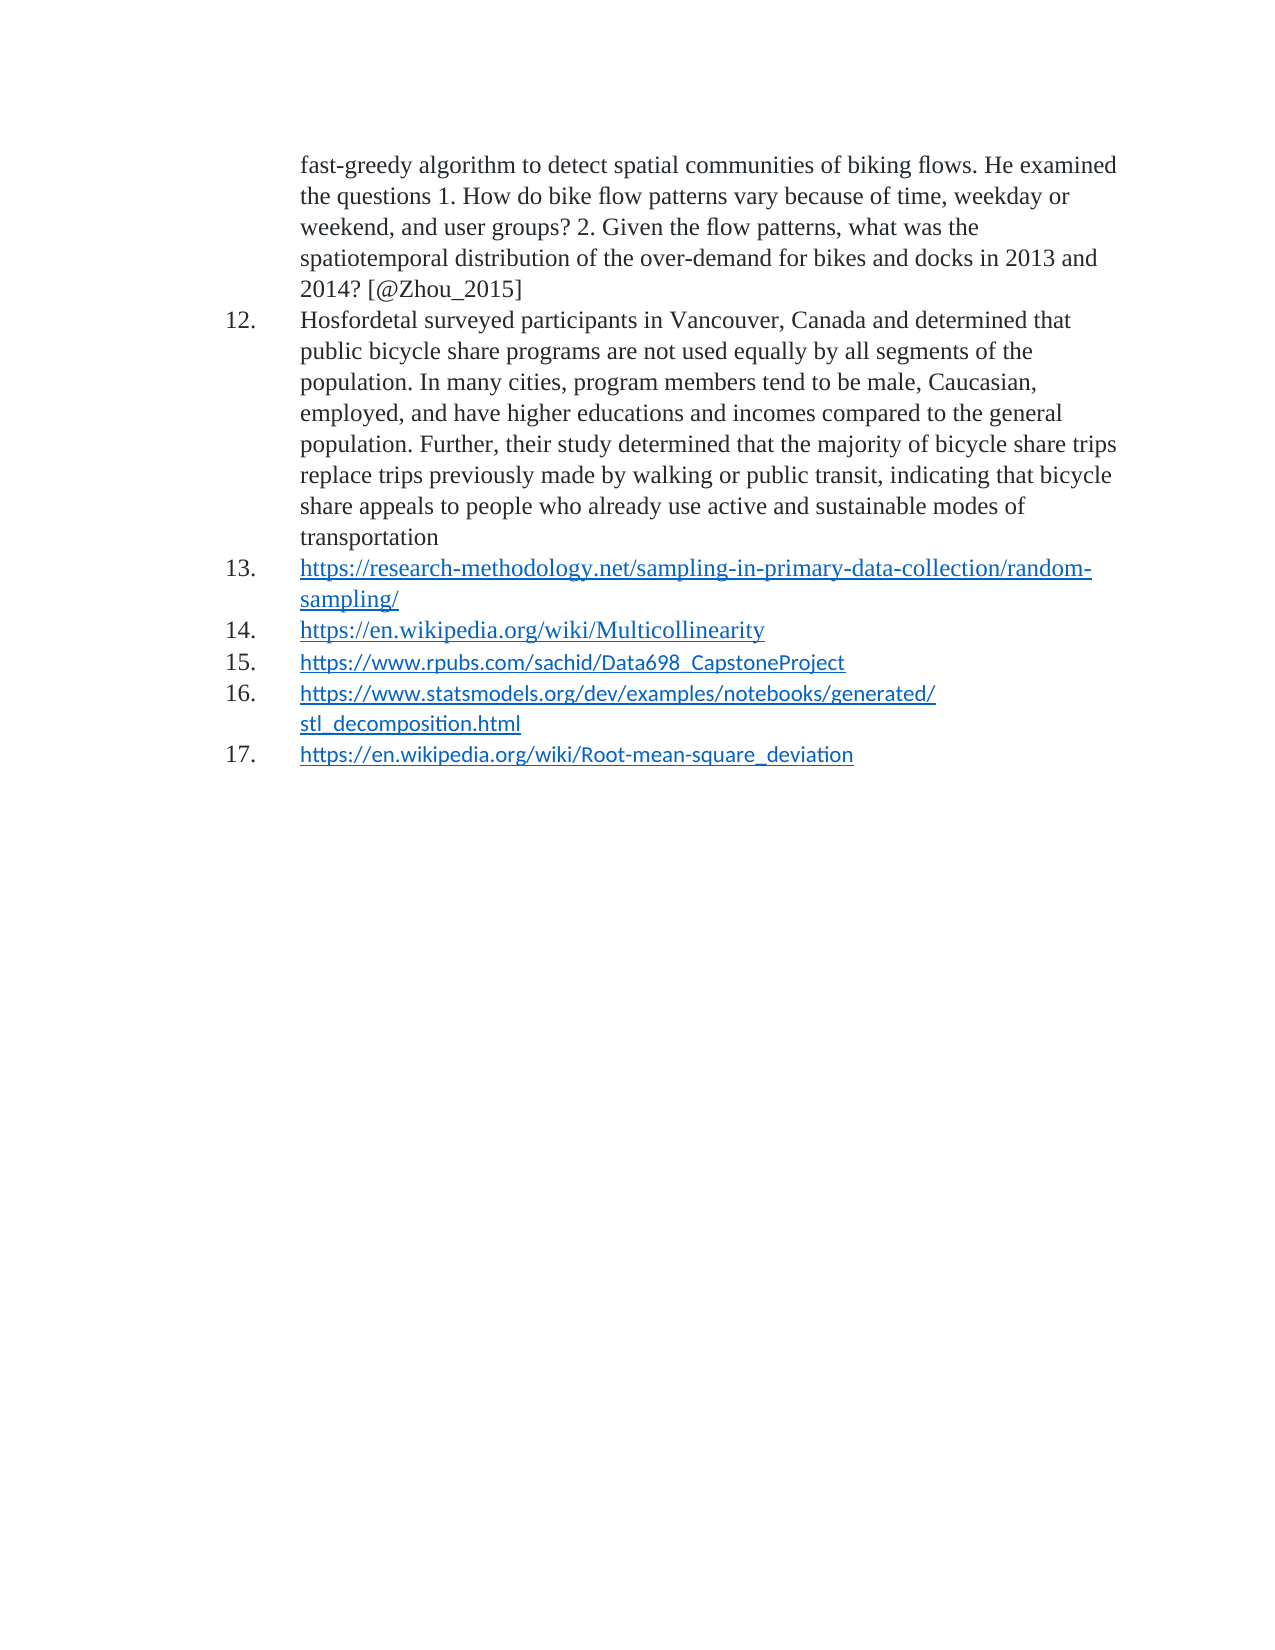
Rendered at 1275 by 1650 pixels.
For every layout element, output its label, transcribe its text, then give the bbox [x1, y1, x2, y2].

list https://en.wikipedia.org/wiki/Root-mean-square_deviation [225, 739, 1125, 768]
list Hosfordetal surveyed participants in Vancouver, Canada and determined that public bicycle share programs are not used equally by all segments of the population. In many cities, program members tend to be male, Caucasian, employed, and have higher educations and incomes compared to the general population. Further, their study determined that the majority of bicycle share trips replace trips previously made by walking or public transit, indicating that bicycle share appeals to people who already use active and sustainable modes of transportation [225, 305, 1125, 551]
list https://www.statsmodels.org/dev/examples/notebooks/generated/stl_decomposition.html [225, 678, 1125, 737]
list https://en.wikipedia.org/wiki/Multicollinearity [225, 616, 1125, 644]
list https://research-methodology.net/sampling-in-primary-data-collection/random-sampling/ [225, 553, 1125, 613]
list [225, 150, 1125, 303]
list https://www.rpubs.com/sachid/Data698_CapstoneProject [225, 647, 1125, 676]
